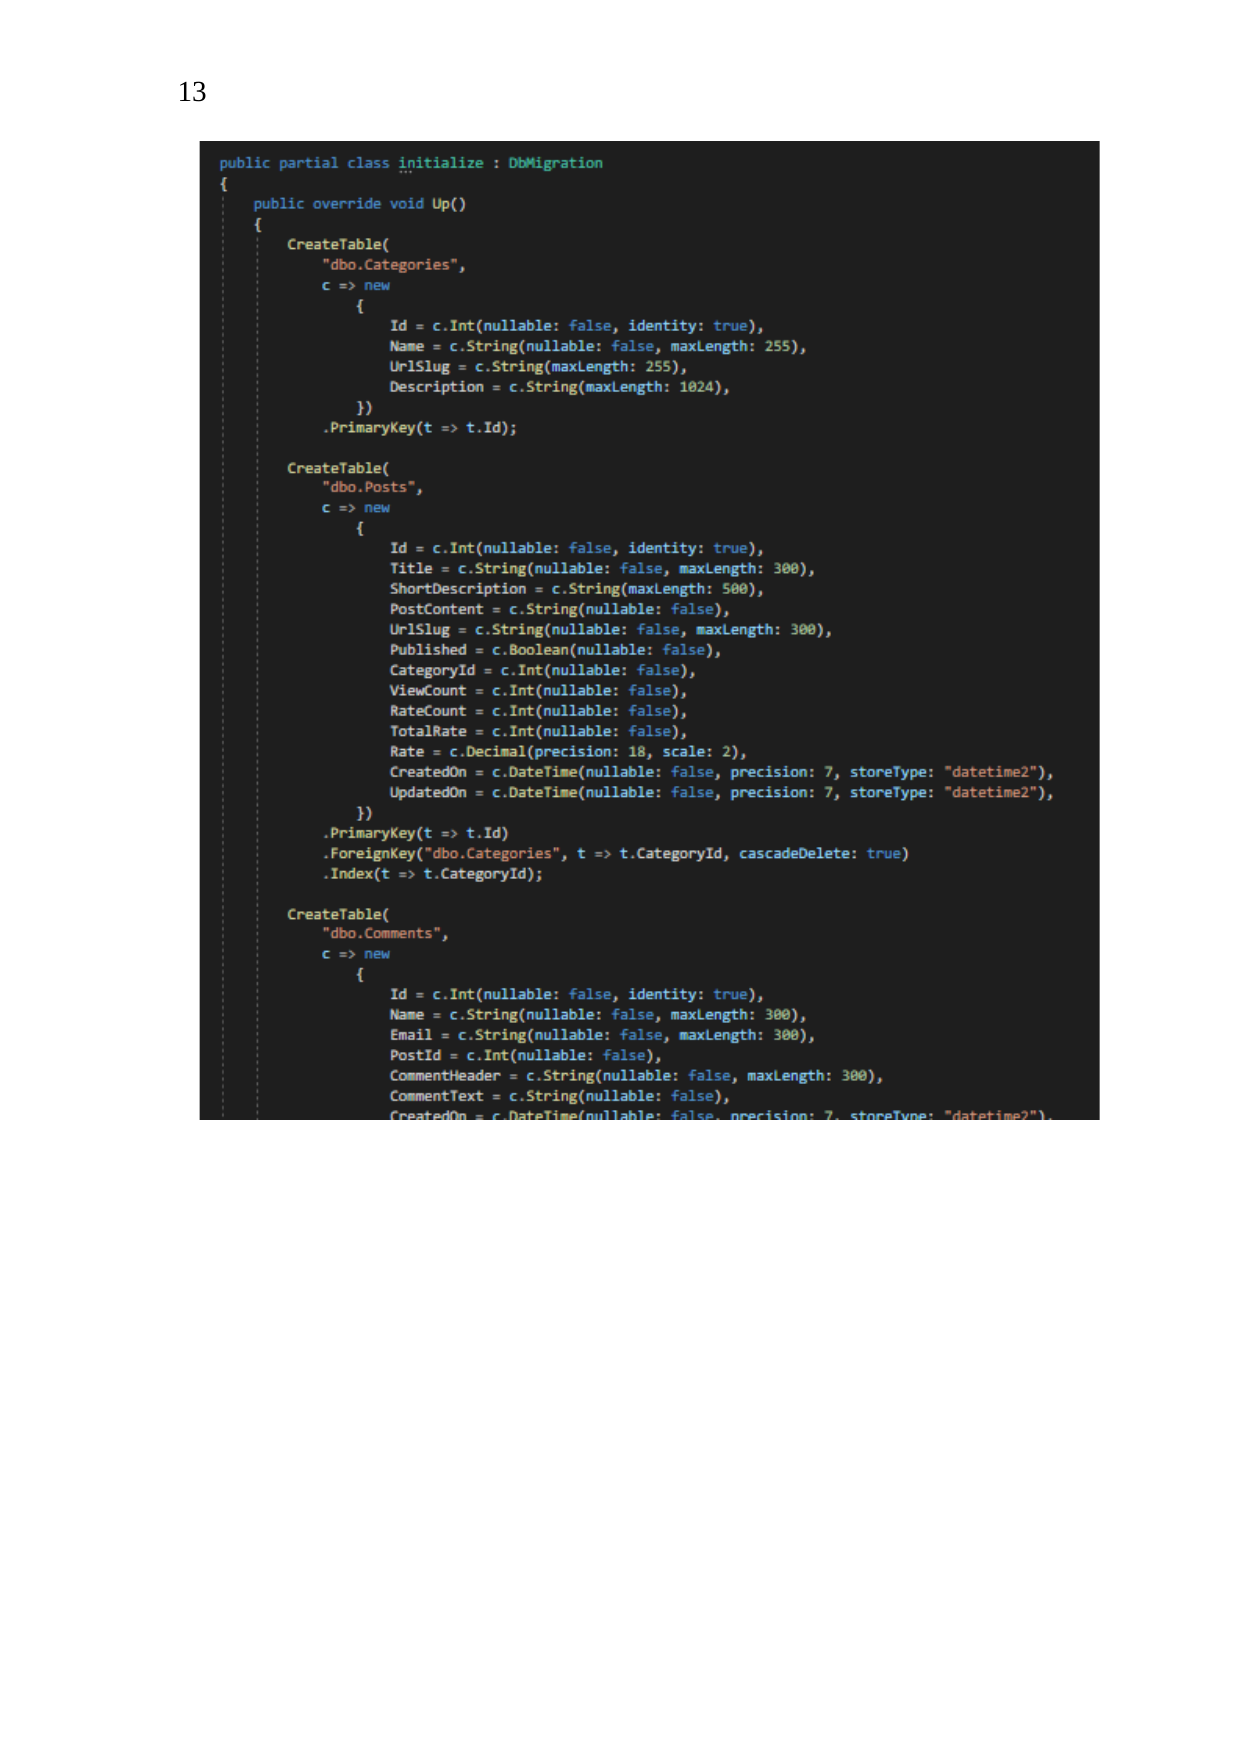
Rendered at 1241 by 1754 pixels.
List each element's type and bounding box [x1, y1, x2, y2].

picture [199, 141, 1100, 1120]
